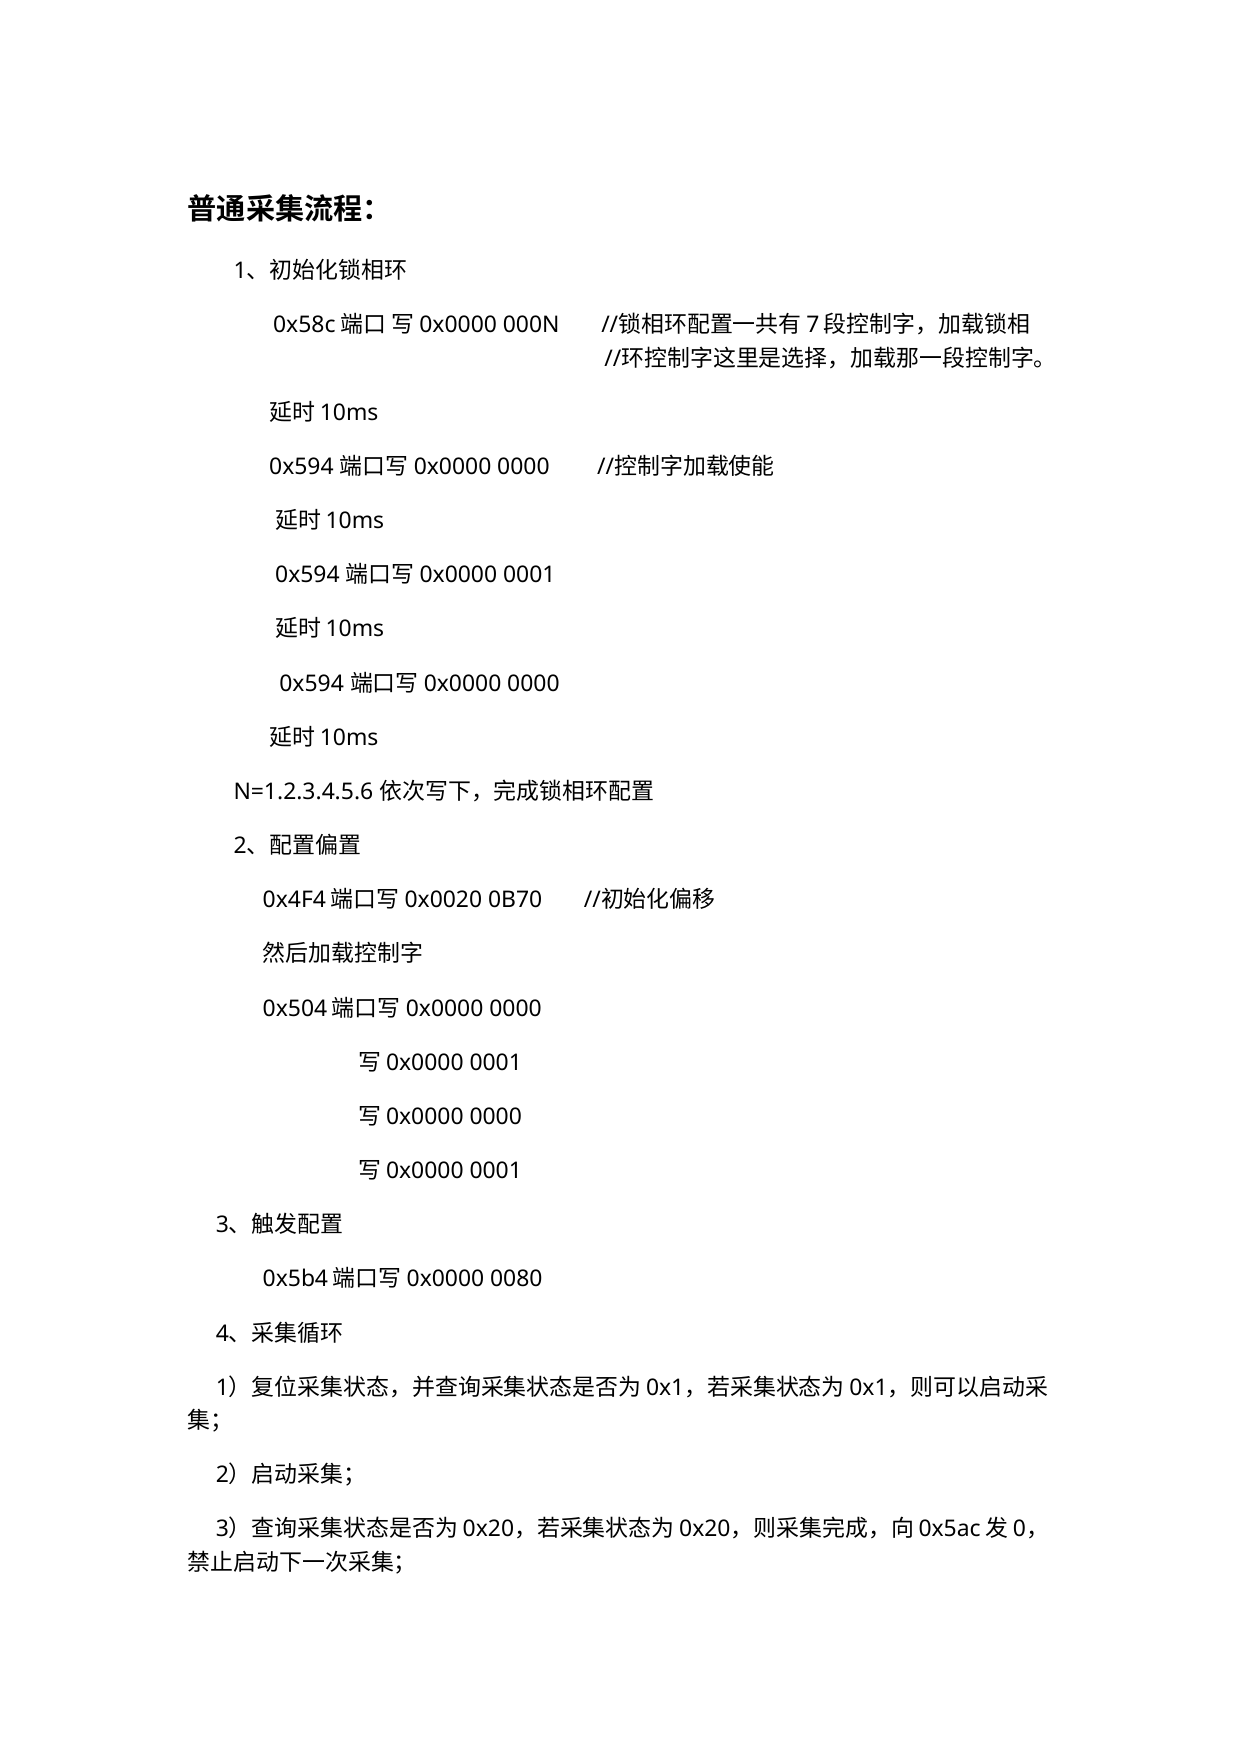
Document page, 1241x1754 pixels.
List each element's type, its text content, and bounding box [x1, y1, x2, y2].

text 4、采集循环 [187, 1314, 1053, 1348]
text 0x594 端口写 0x0000 0001 [187, 556, 1053, 589]
text 3、触发配置 [187, 1206, 1053, 1239]
text N=1.2.3.4.5.6 依次写下，完成锁相环配置 [187, 773, 1053, 806]
text 延时10ms [187, 610, 1053, 644]
text 1、初始化锁相环 [187, 252, 1053, 285]
text 0x4F4端口写 0x0020 0B70 //初始化偏移 [187, 881, 1053, 914]
text 0x504端口写 0x0000 0000 [187, 989, 1053, 1023]
text 0x5b4端口写 0x0000 0080 [187, 1260, 1053, 1293]
text 0x594 端口写 0x0000 0000 [187, 664, 1053, 698]
text 0x58c端口 写 0x0000 000N //锁相环配置一共有7段控制字，加载锁相 //环控制字这里是选择，加载那一段控制字。 [237, 306, 1053, 373]
text 2）启动采集； [187, 1456, 1053, 1489]
text 3）查询采集状态是否为0x20，若采集状态为0x20，则采集完成，向0x5ac发0，禁止启动下一次采集； [187, 1510, 1053, 1577]
text 延时10ms [187, 502, 1053, 535]
text 然后加载控制字 [187, 935, 1053, 968]
text 写 0x0000 0000 [187, 1098, 1053, 1131]
text 写 0x0000 0001 [187, 1043, 1053, 1077]
text 延时10ms [187, 719, 1053, 752]
text 延时10ms [187, 394, 1053, 427]
subtitle 普通采集流程： [187, 174, 1053, 239]
text 1）复位采集状态，并查询采集状态是否为0x1，若采集状态为0x1，则可以启动采集； [187, 1368, 1053, 1435]
text 写 0x0000 0001 [187, 1152, 1053, 1185]
text 0x594 端口写 0x0000 0000 //控制字加载使能 [187, 448, 1053, 481]
text 2、配置偏置 [187, 827, 1053, 860]
